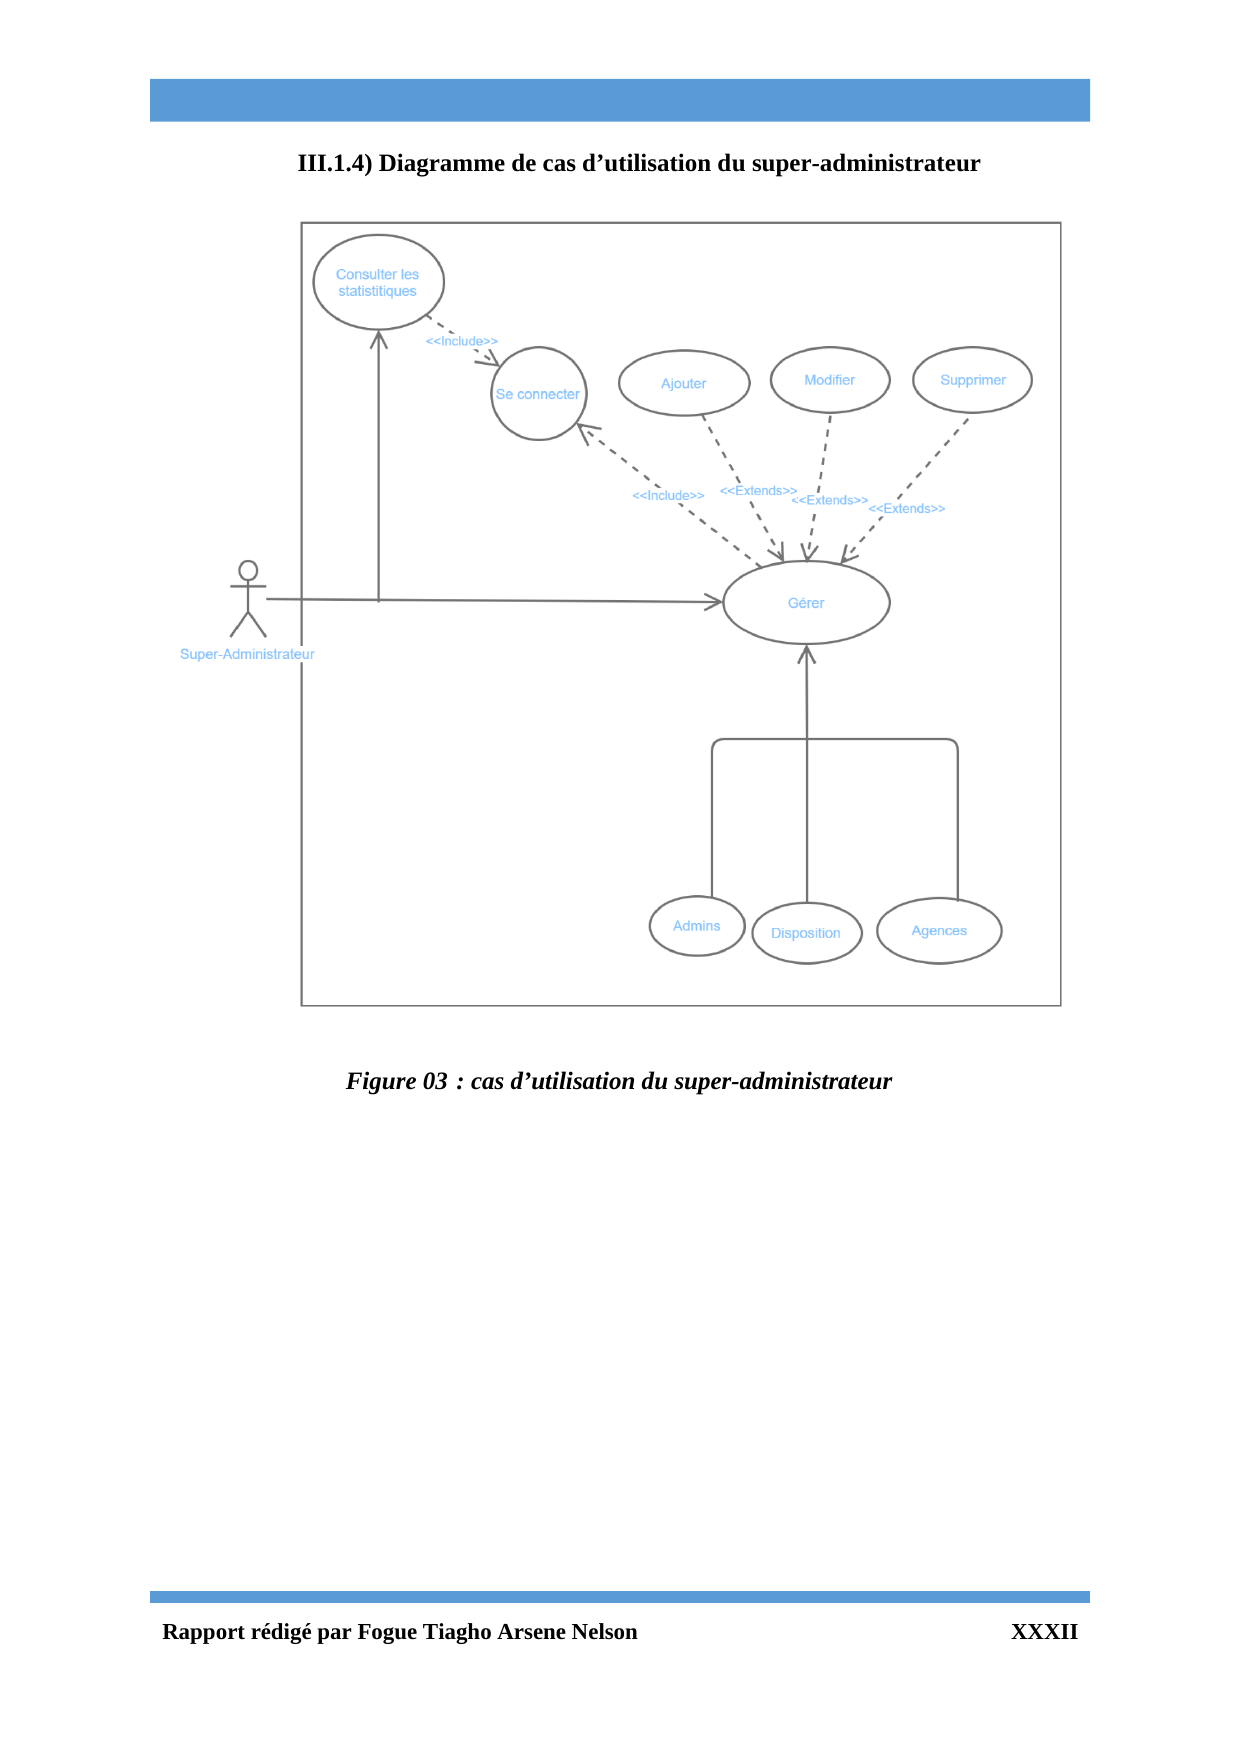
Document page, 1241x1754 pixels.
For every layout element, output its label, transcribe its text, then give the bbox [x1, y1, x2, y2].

subtitle III.1.4) Diagramme de cas d’utilisation du super-administrateur [297, 148, 1090, 177]
list Figure 03 : cas d’utilisation du super-administrateur [150, 1066, 1090, 1095]
picture [150, 191, 1091, 1036]
